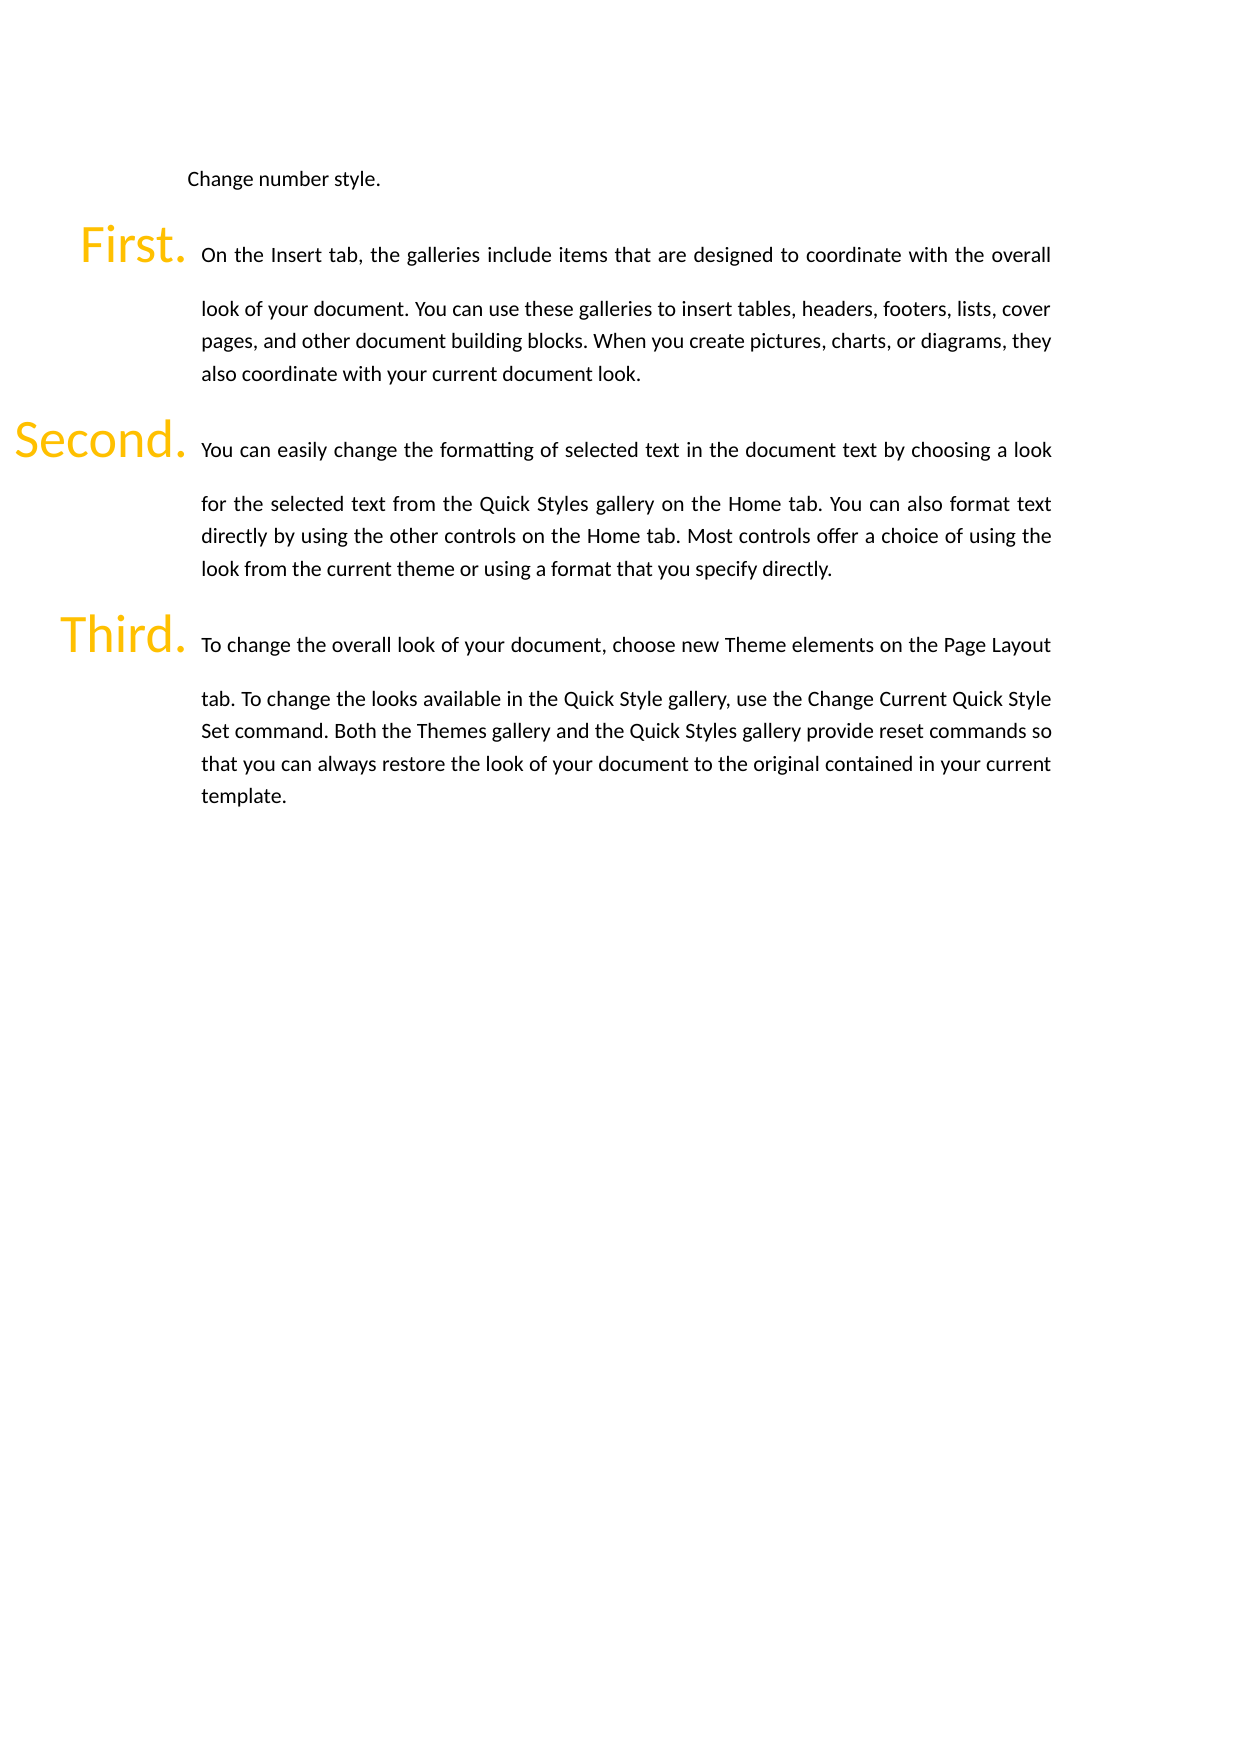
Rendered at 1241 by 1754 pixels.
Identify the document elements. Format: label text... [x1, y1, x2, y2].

list You can easily change the formatting of selected text in the document text by choosing a look for the selected text from the Quick Styles gallery on the Home tab. You can also format text directly by using the other controls on the Home tab. Most controls offer a choice of using the look from the current theme or using a format that you specify directly. [187, 389, 1053, 584]
list To change the overall look of your document, choose new Theme elements on the Page Layout tab. To change the looks available in the Quick Style gallery, use the Change Current Quick Style Set command. Both the Themes gallery and the Quick Styles gallery provide reset commands so that you can always restore the look of your document to the original contained in your current template. [187, 584, 1053, 812]
list On the Insert tab, the galleries include items that are designed to coordinate with the overall look of your document. You can use these galleries to insert tables, headers, footers, lists, cover pages, and other document building blocks. When you create pictures, charts, or diagrams, they also coordinate with your current document look. [187, 194, 1053, 389]
text Change number style. [187, 162, 1053, 194]
